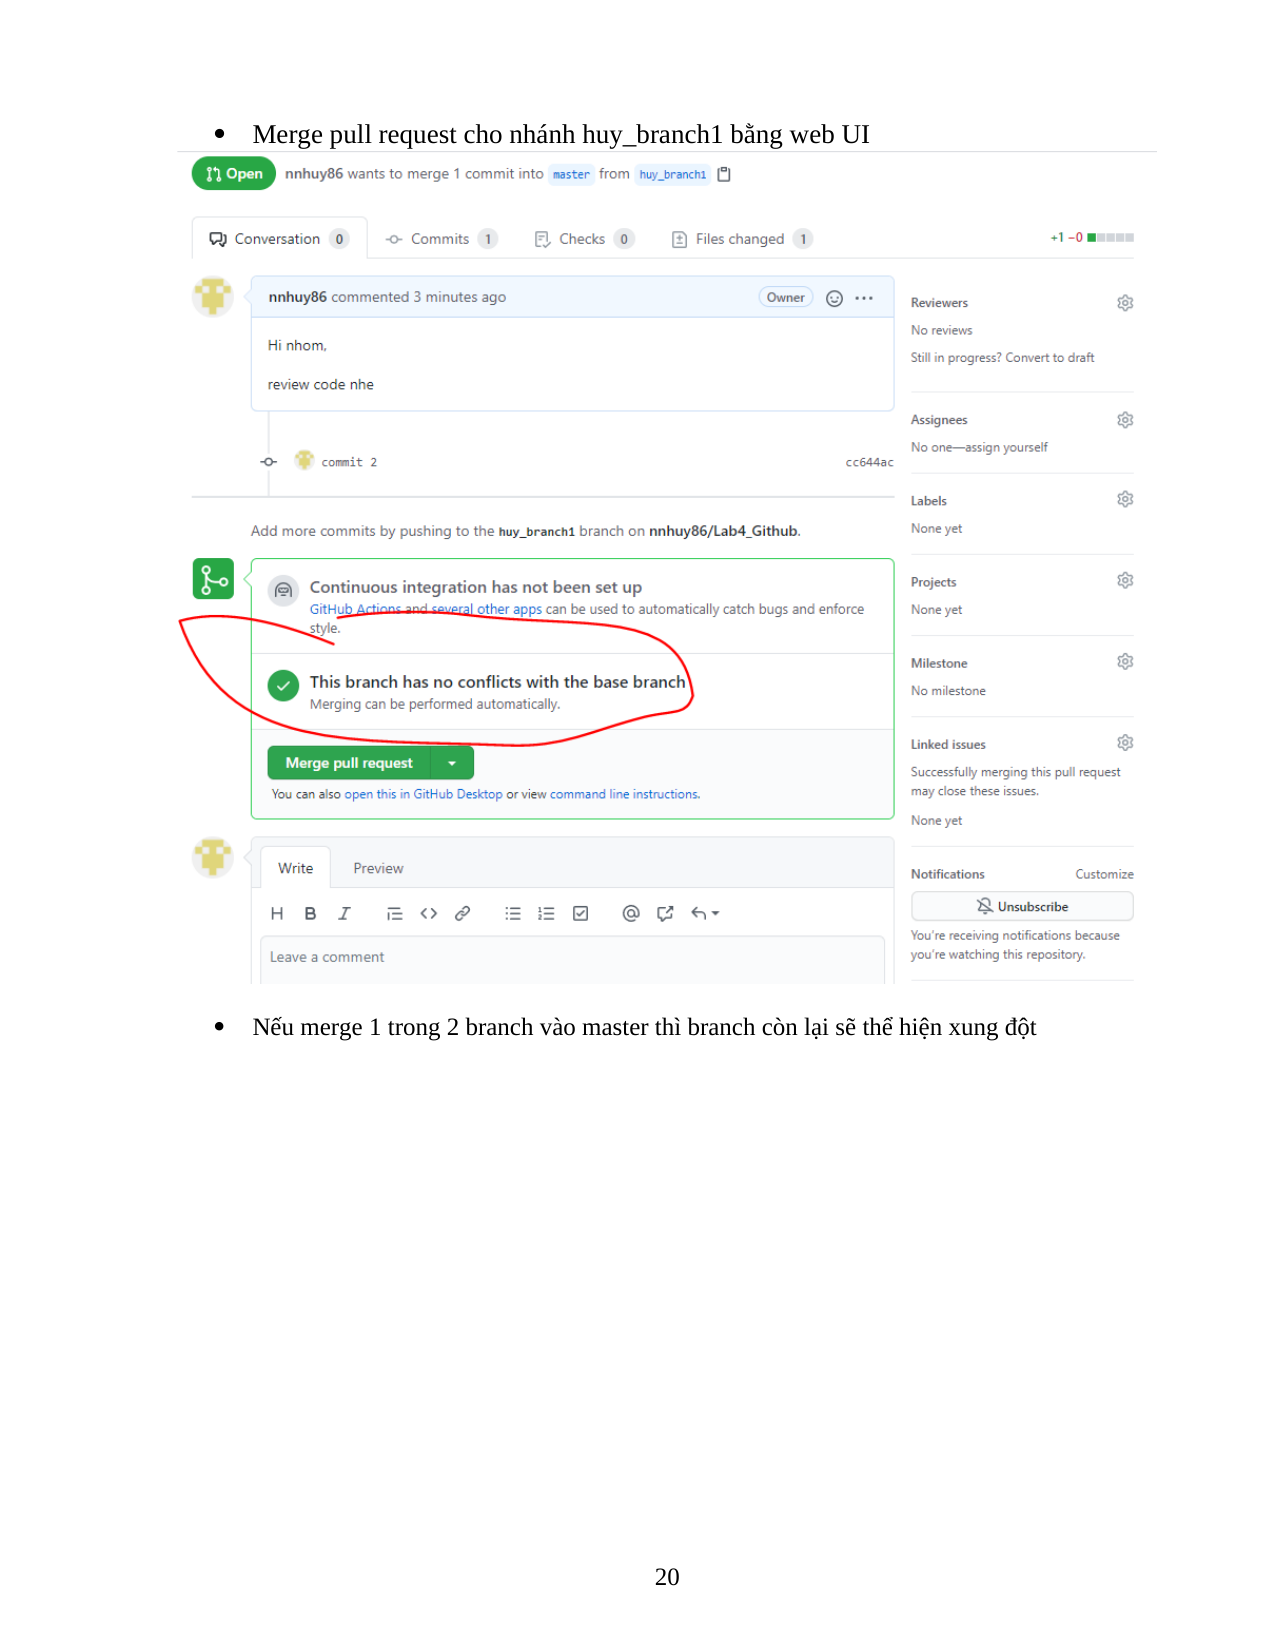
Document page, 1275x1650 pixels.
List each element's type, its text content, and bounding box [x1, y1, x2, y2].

list Nếu merge 1 trong 2 branch vào master thì branch còn lại sẽ thể hiện xung đột [215, 1012, 1157, 1041]
picture [177, 149, 1157, 984]
list Merge pull request cho nhánh huy_branch1 bằng web UI [215, 118, 1157, 149]
